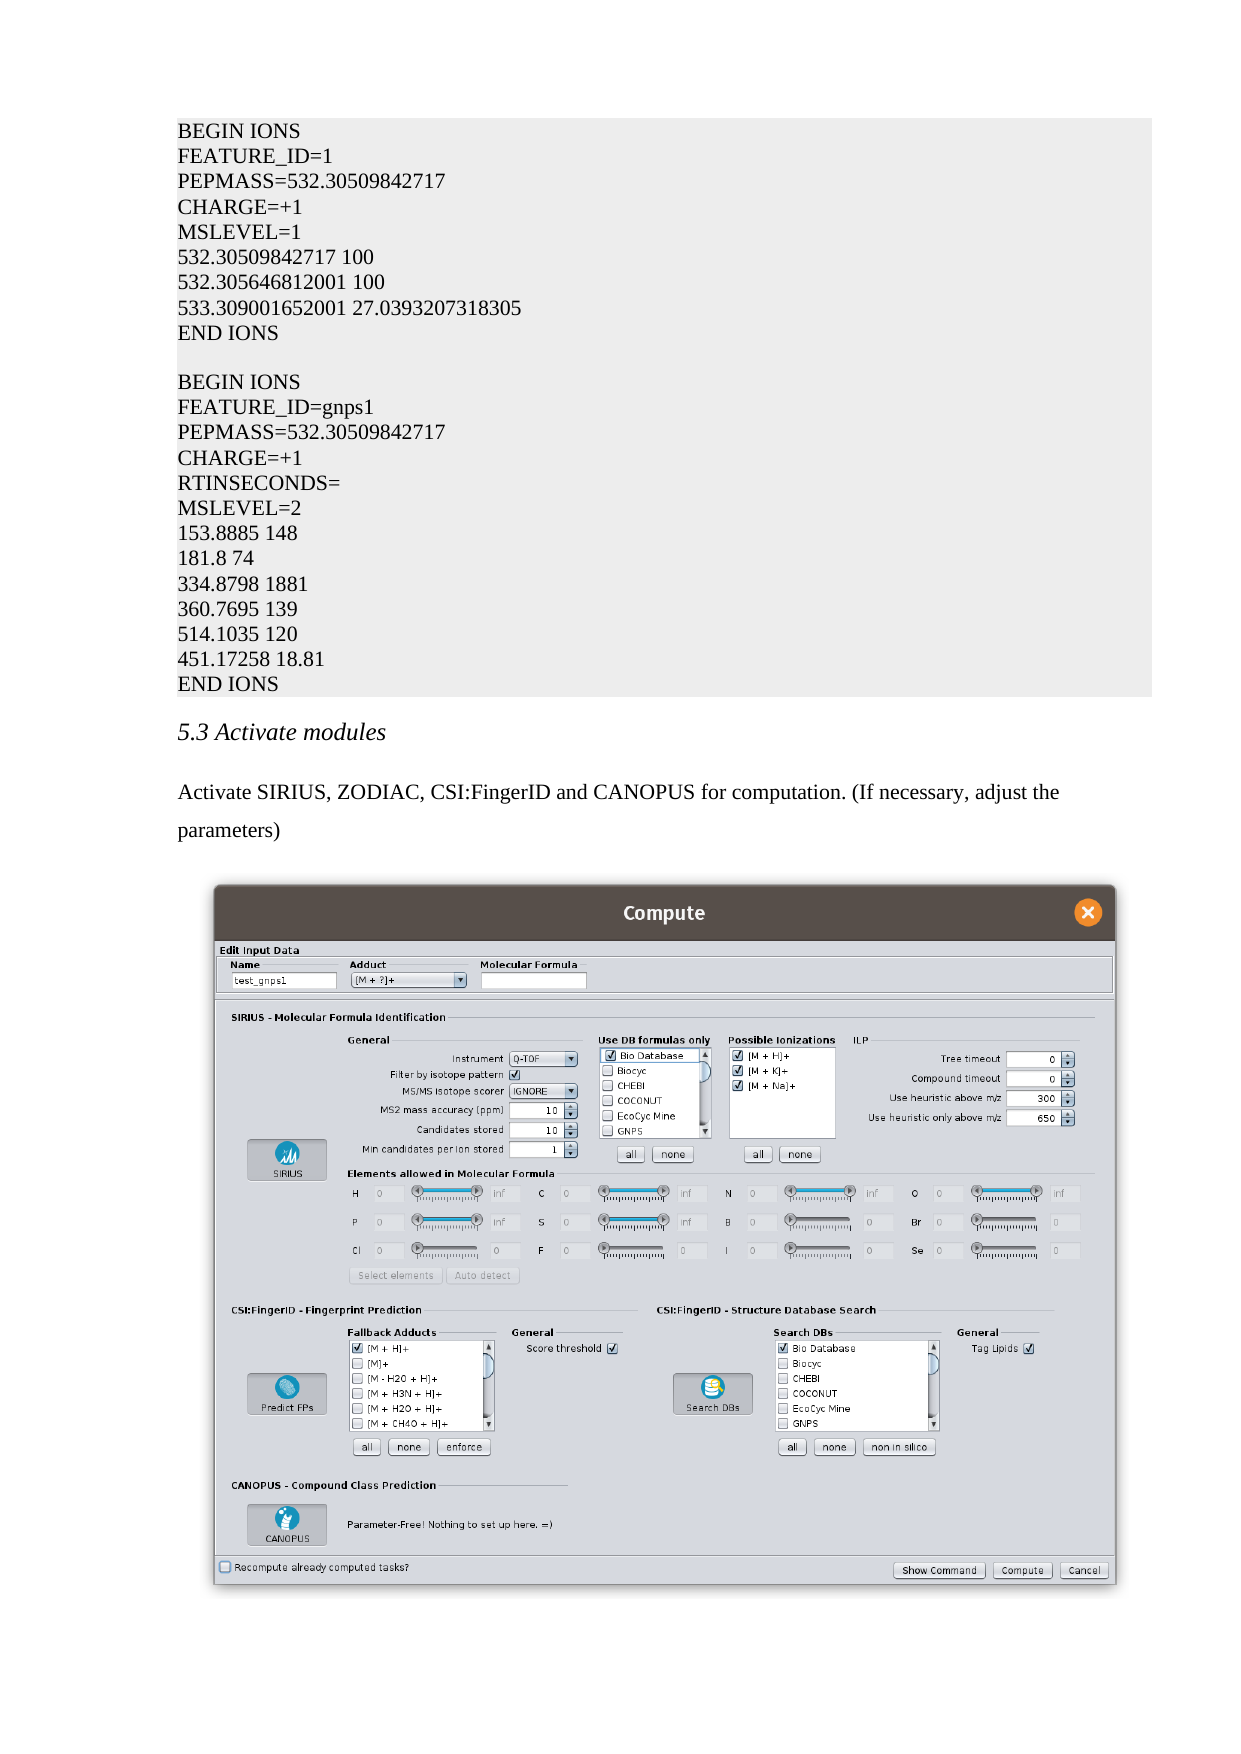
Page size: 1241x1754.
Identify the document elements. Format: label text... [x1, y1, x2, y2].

picture [199, 873, 1130, 1599]
subtitle 5.3 Activate modules [177, 717, 1152, 746]
text Activate SIRIUS, ZODIAC, CSI:FingerID and CANOPUS for computation. (If necessary, adjust the parameters) [177, 779, 1152, 842]
text BEGIN IONS FEATURE_ID=1 PEPMASS=532.30509842717 CHARGE=+1 MSLEVEL=1 532.30509842717 100 532.305646812001 100 533.309001652001 27.0393207318305 END IONS BEGIN IONS FEATURE_ID=gnps1 PEPMASS=532.30509842717 CHARGE=+1 RTINSECONDS= MSLEVEL=2 153.8885 148 181.8 74 334.8798 1881 360.7695 139 514.1035 120 451.17258 18.81 END IONS [177, 118, 1152, 697]
